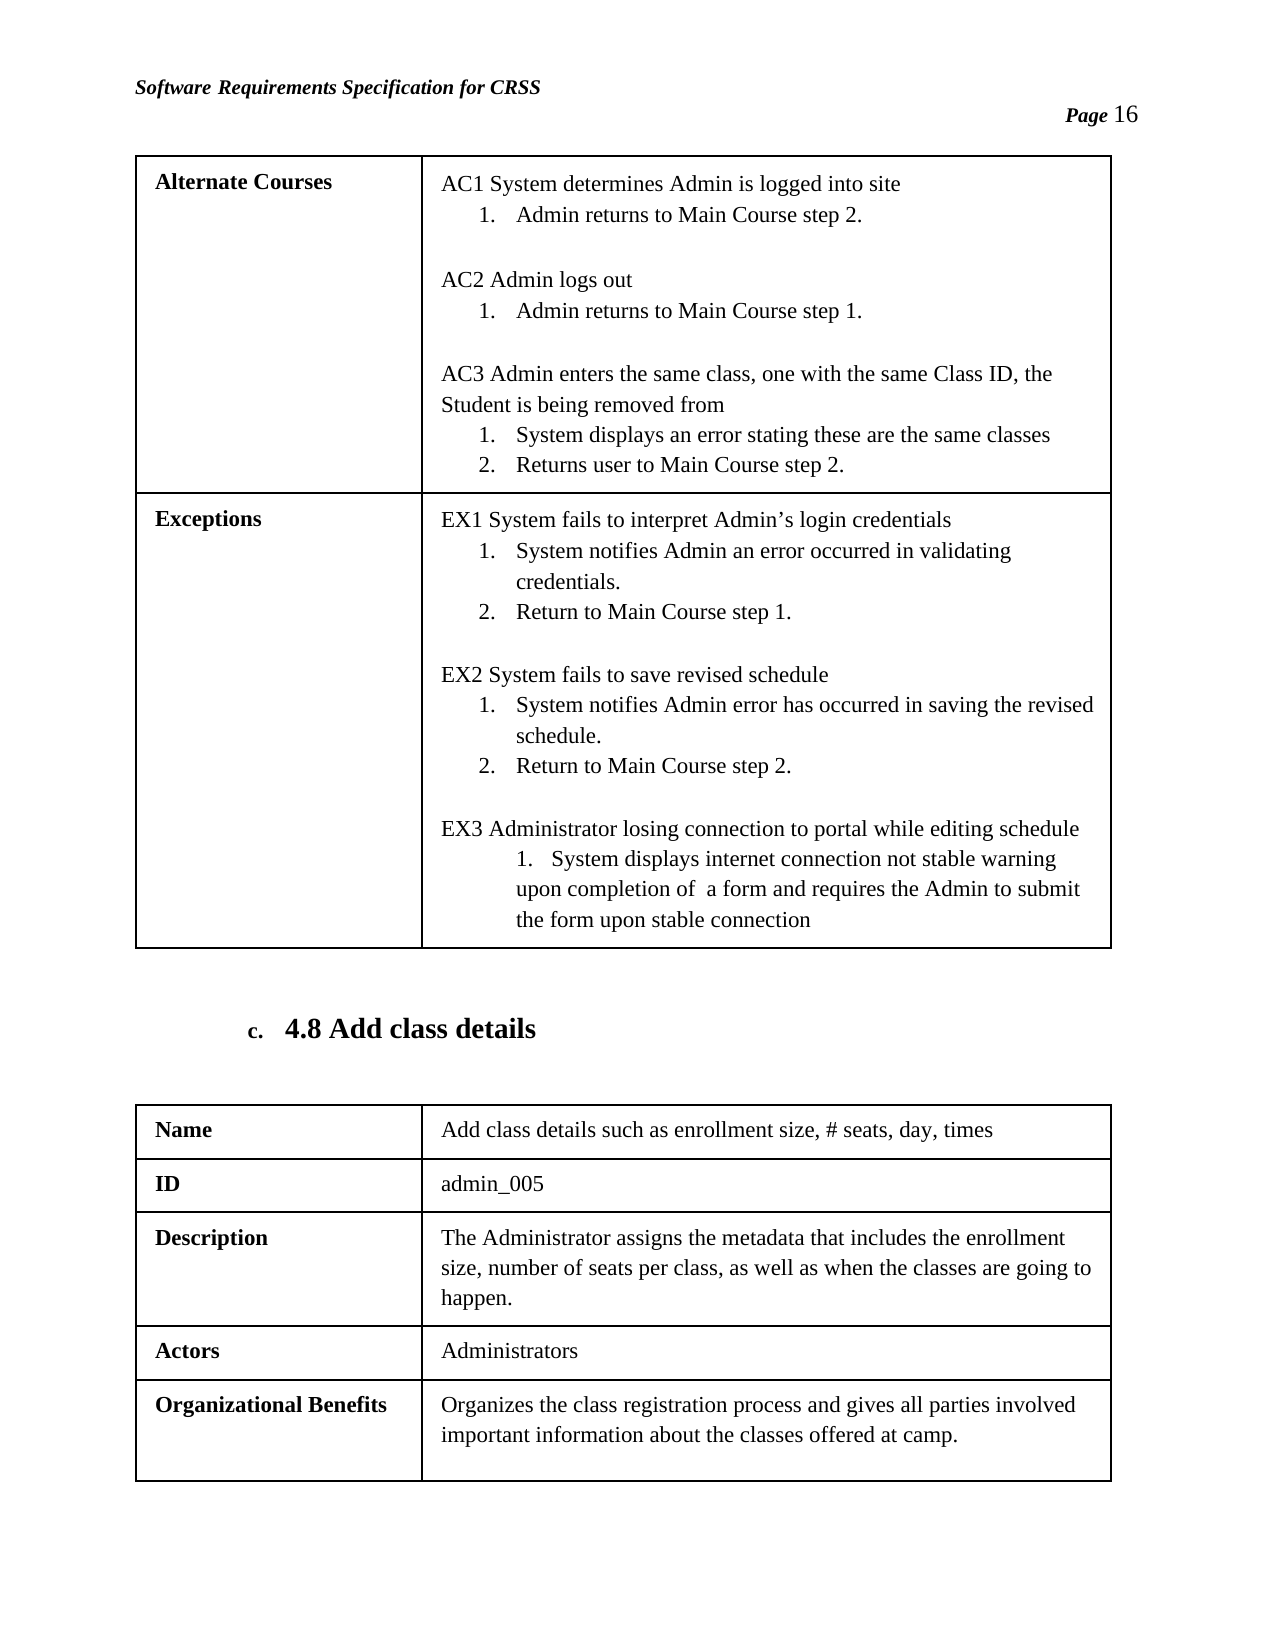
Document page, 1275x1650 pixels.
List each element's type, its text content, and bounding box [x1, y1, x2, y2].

table_cell Organizes the class registration process and gives all parties involved important information about the classes offered at camp. [423, 1381, 1110, 1480]
table_header Name [137, 1106, 421, 1157]
table_header Add class details such as enrollment size, # seats, day, times [423, 1106, 1110, 1157]
table_cell Actors [137, 1327, 421, 1378]
table_cell Organizational Benefits [137, 1381, 421, 1480]
table_cell Administrators [423, 1327, 1110, 1378]
table_cell AC1 System determines Admin is logged into site Admin returns to Main Course step 2. AC2 Admin logs out Admin returns to Main Course step 1. AC3 Admin enters the same class, one with the same Class ID, the Student is being removed from System displays an error stating these are the same classes Returns user to Main Course step 2. [423, 157, 1110, 492]
subtitle 4.8 Add class details [247, 1011, 1140, 1044]
table_cell admin_005 [423, 1160, 1110, 1211]
table_cell Description [137, 1213, 421, 1325]
table_cell The Administrator assigns the metadata that includes the enrollment size, number of seats per class, as well as when the classes are going to happen. [423, 1213, 1110, 1325]
table_cell Alternate Courses [137, 157, 421, 492]
table_cell EX1 System fails to interpret Admin’s login credentials System notifies Admin an error occurred in validating credentials. Return to Main Course step 1. EX2 System fails to save revised schedule System notifies Admin error has occurred in saving the revised schedule. Return to Main Course step 2. EX3 Administrator losing connection to portal while editing schedule 1. System displays internet connection not stable warning upon completion of a form and requires the Admin to submit the form upon stable connection [423, 494, 1110, 947]
table_cell Exceptions [137, 494, 421, 947]
table_cell ID [137, 1160, 421, 1211]
